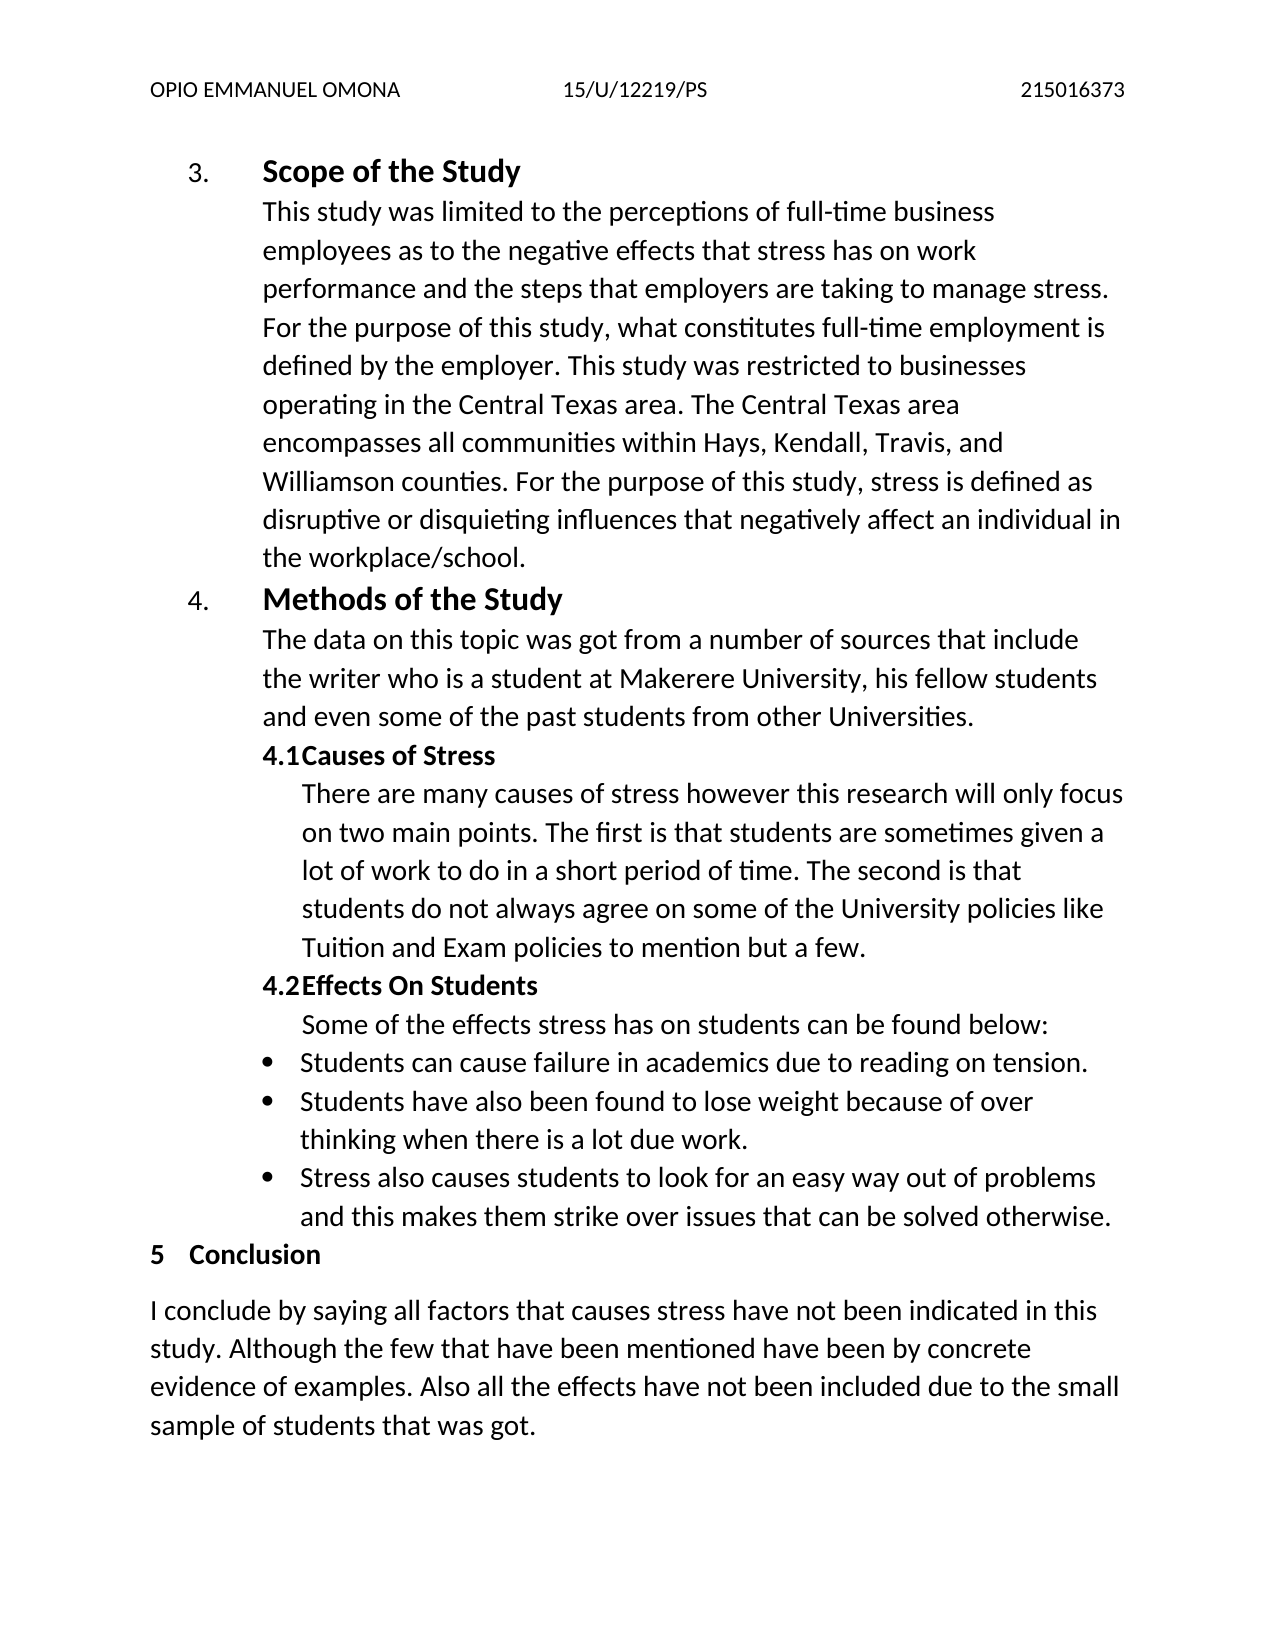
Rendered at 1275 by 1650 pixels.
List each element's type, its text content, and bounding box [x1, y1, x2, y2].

list Conclusion [150, 1236, 1125, 1272]
list Some of the effects stress has on students can be found below: [302, 1006, 1125, 1041]
list Stress also causes students to look for an easy way out of problems and this makes them strike over issues that can be solved otherwise. [262, 1159, 1125, 1234]
text I conclude by saying all factors that causes stress have not been indicated in this study. Although the few that have been mentioned have been by concrete evidence of examples. Also all the effects have not been included due to the small sample of students that was got. [150, 1292, 1125, 1442]
list Methods of the Study The data on this topic was got from a number of sources that include the writer who is a student at Makerere University, his fellow students and even some of the past students from other Universities. [187, 578, 1125, 734]
list Causes of Stress [262, 737, 1125, 772]
list Effects On Students [262, 967, 1125, 1003]
list Students can cause failure in academics due to reading on tension. [262, 1044, 1125, 1080]
list Scope of the Study This study was limited to the perceptions of full-time business employees as to the negative effects that stress has on work performance and the steps that employers are taking to manage stress. For the purpose of this study, what constitutes full-time employment is defined by the employer. This study was restricted to businesses operating in the Central Texas area. The Central Texas area encompasses all communities within Hays, Kendall, Travis, and Williamson counties. For the purpose of this study, stress is defined as disruptive or disquieting influences that negatively affect an individual in the workplace/school. [187, 150, 1125, 575]
list Students have also been found to lose weight because of over thinking when there is a lot due work. [262, 1083, 1125, 1157]
list There are many causes of stress however this research will only focus on two main points. The first is that students are sometimes given a lot of work to do in a short period of time. The second is that students do not always agree on some of the University policies like Tuition and Exam policies to mention but a few. [302, 775, 1125, 964]
